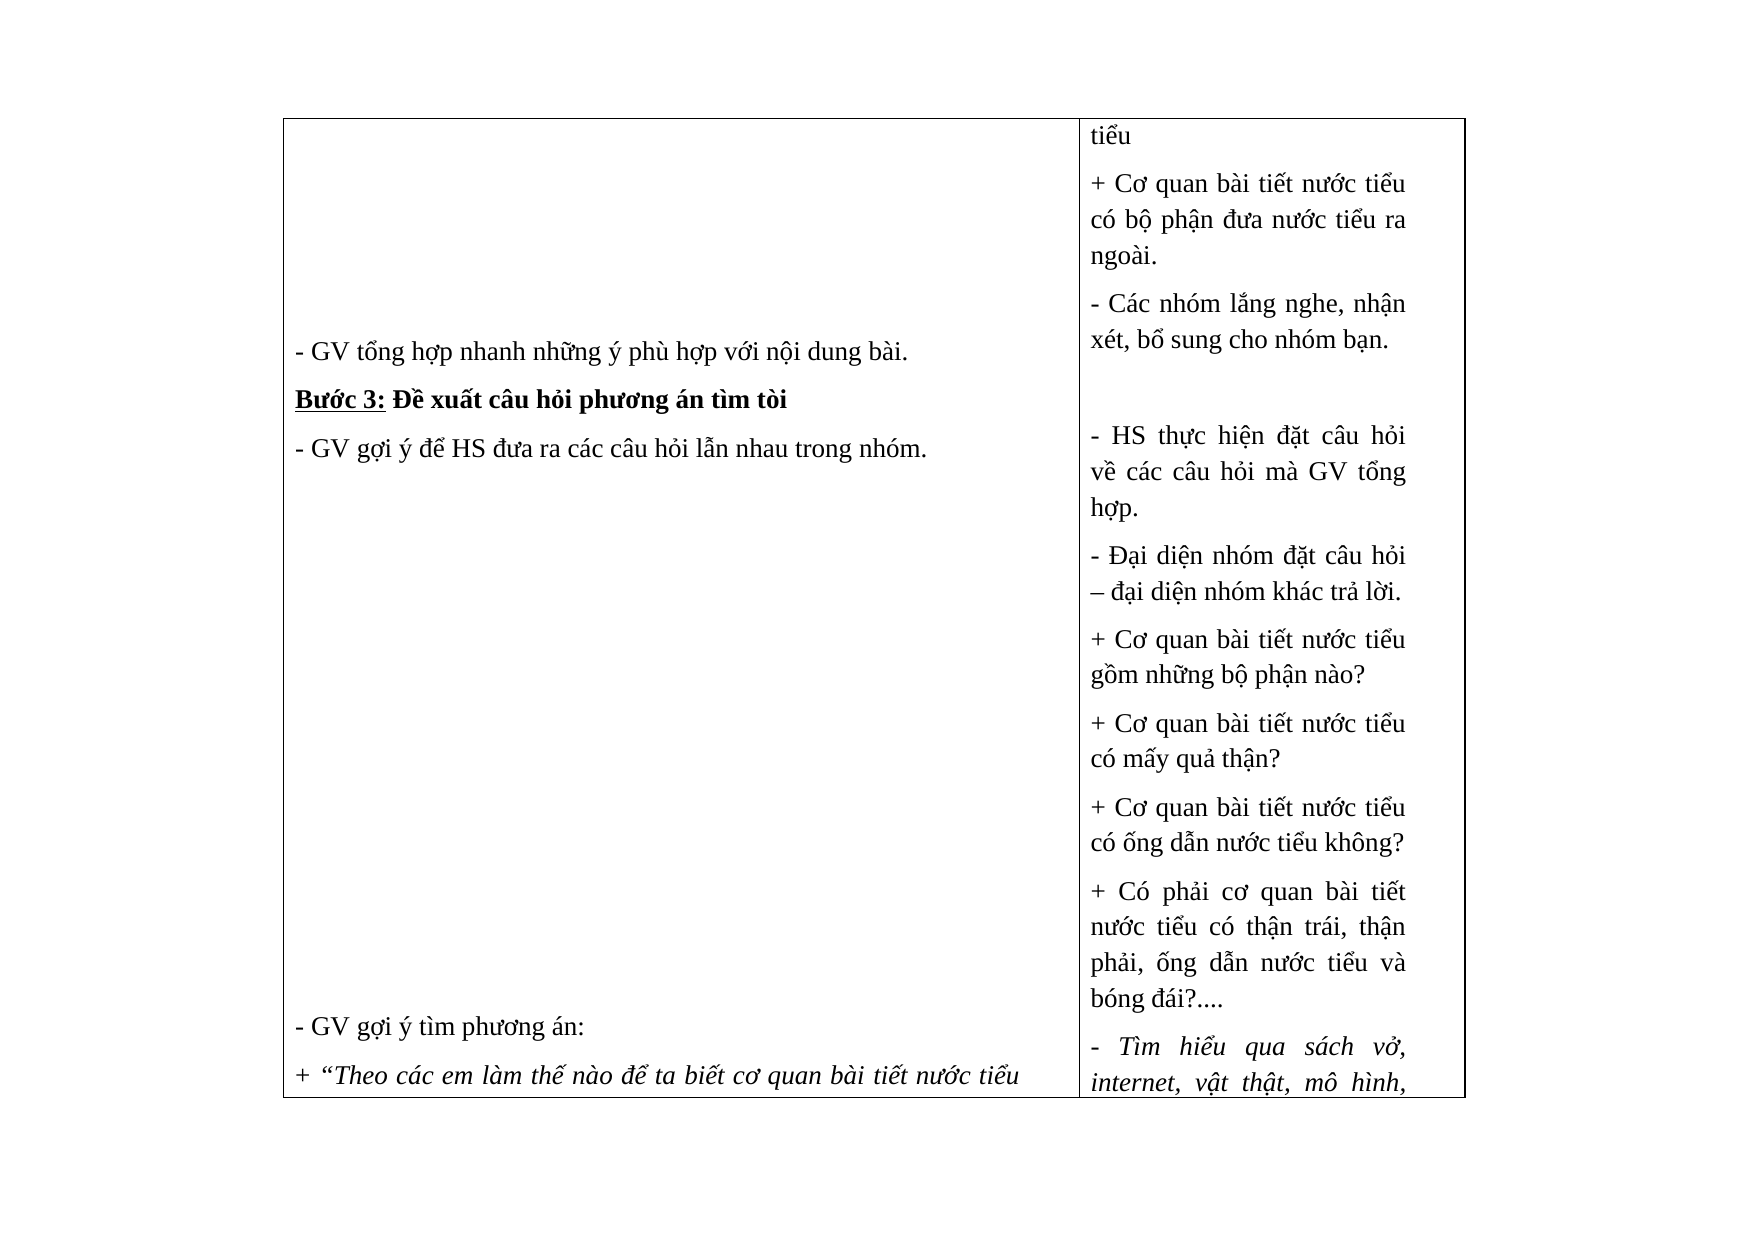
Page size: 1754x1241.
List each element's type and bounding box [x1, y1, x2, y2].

table_cell [1080, 119, 1464, 1097]
table_cell [284, 119, 1079, 1097]
